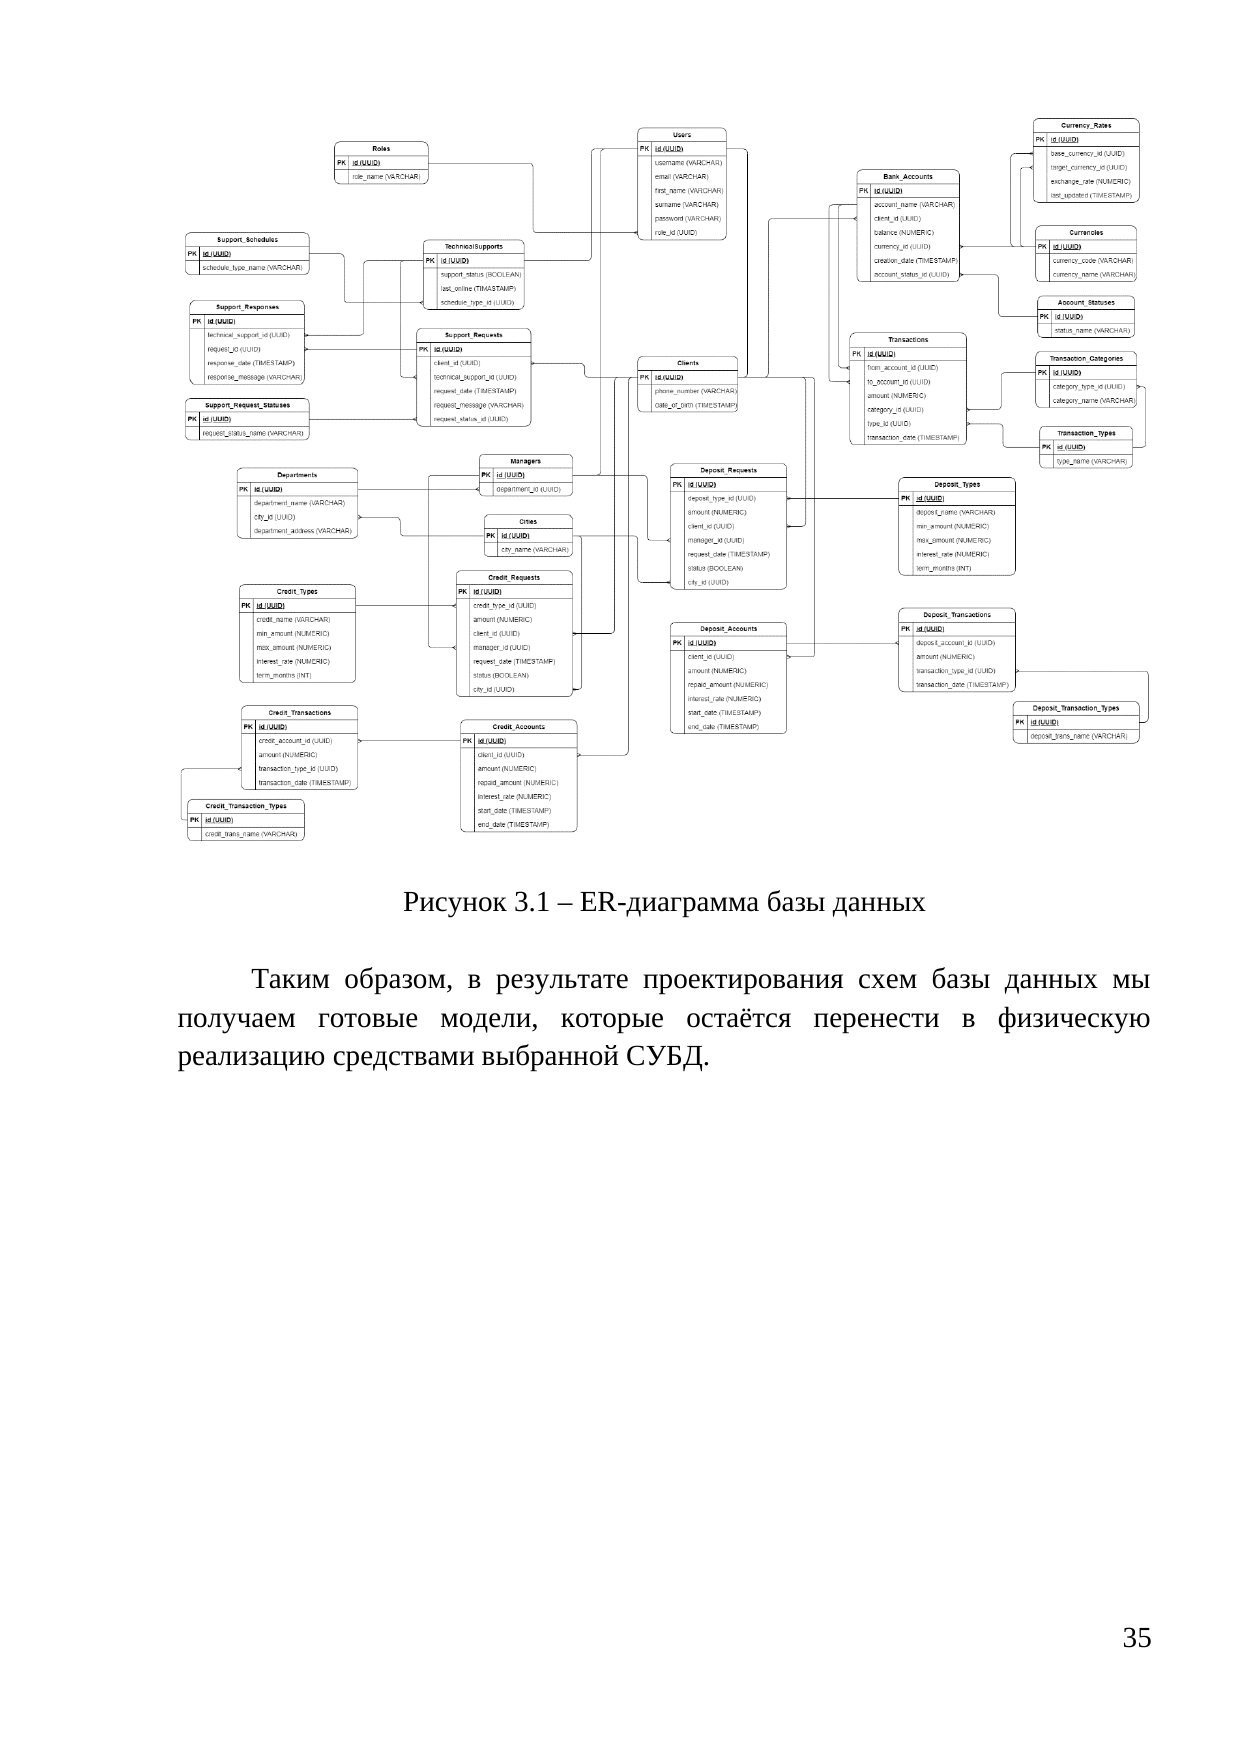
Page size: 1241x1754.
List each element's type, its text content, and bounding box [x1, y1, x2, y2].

text Таким образом, в результате проектирования схем базы данных мы получаем готовые модели, которые остаётся перенести в физическую реализацию средствами выбранной СУБД. [177, 961, 1152, 1072]
picture [177, 118, 1152, 841]
text Рисунок 3.1 – ER-диаграмма базы данных [177, 884, 1152, 918]
